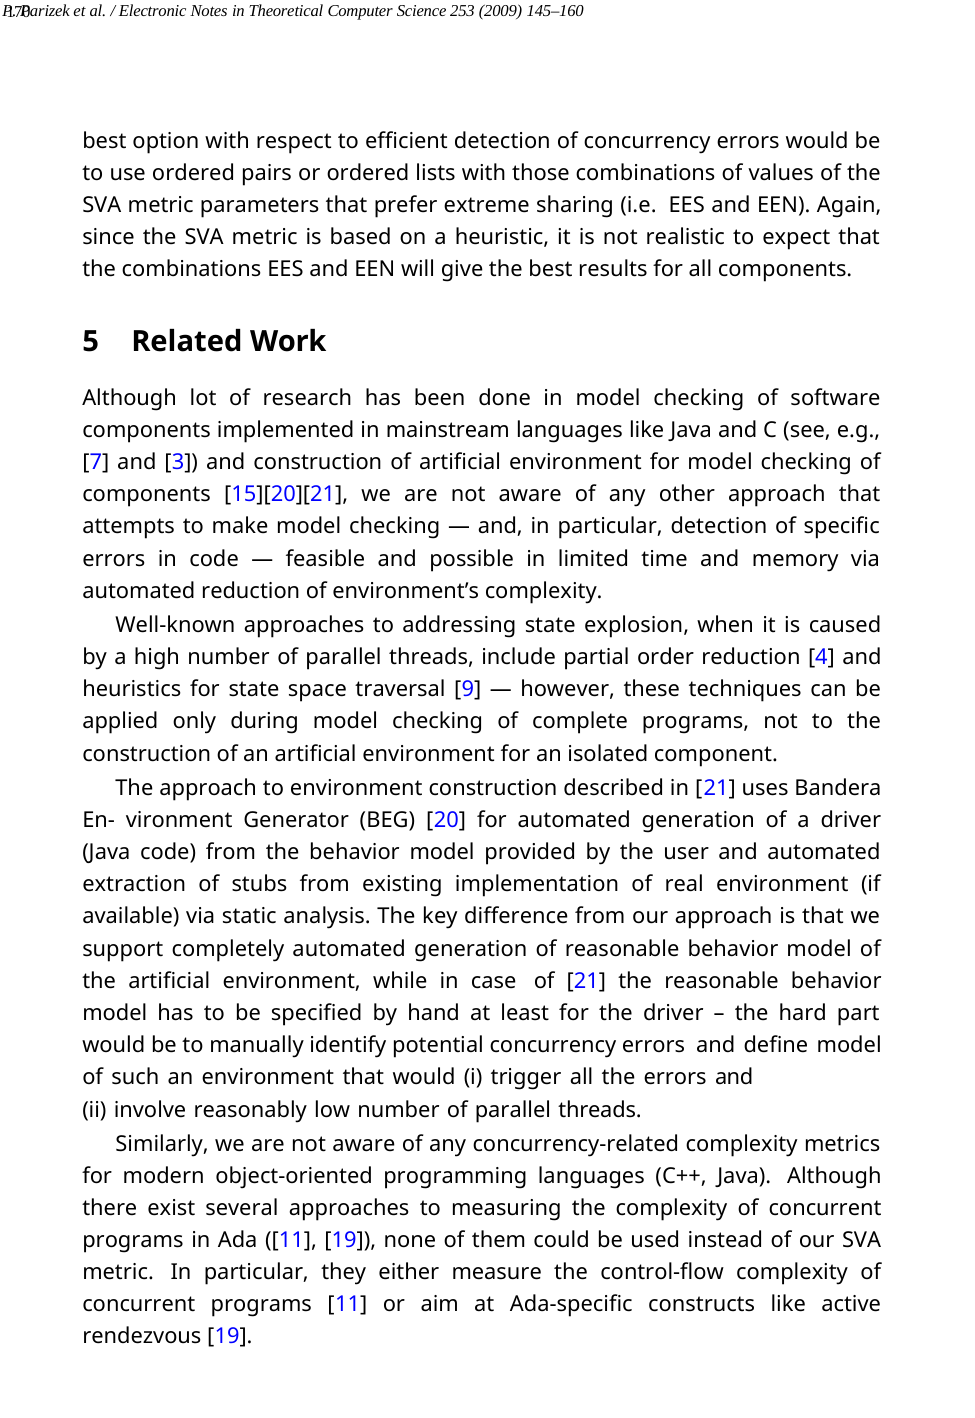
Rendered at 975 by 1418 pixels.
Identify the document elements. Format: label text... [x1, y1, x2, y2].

text Well-known approaches to addressing state explosion, when it is caused by a high number of parallel threads, include partial order reduction [4] and heuristics for state space traversal [9] — however, these techniques can be applied only during model checking of complete programs, not to the construction of an artificial environment for an isolated component. [82, 609, 882, 767]
text The approach to environment construction described in [21] uses Bandera En- vironment Generator (BEG) [20] for automated generation of a driver (Java code) from the behavior model provided by the user and automated extraction of stubs from existing implementation of real environment (if available) via static analysis. The key difference from our approach is that we support completely automated generation of reasonable behavior model of the artificial environment, while in case of [21] the reasonable behavior model has to be specified by hand at least for the driver – the hard part would be to manually identify potential concurrency errors and define model of such an environment that would (i) trigger all the errors and [82, 772, 882, 1091]
text Similarly, we are not aware of any concurrency-related complexity metrics for modern object-oriented programming languages (C++, Java). Although there exist several approaches to measuring the complexity of concurrent programs in Ada ([11], [19]), none of them could be used instead of our SVA metric. In particular, they either measure the control-flow complexity of concurrent programs [11] or aim at Ada-specific constructs like active rendezvous [19]. [82, 1128, 882, 1350]
text Although lot of research has been done in model checking of software components implemented in mainstream languages like Java and C (see, e.g., [7] and [3]) and construction of artificial environment for model checking of components [15][20][21], we are not aware of any other approach that attempts to make model checking — and, in particular, detection of specific errors in code — feasible and possible in limited time and memory via automated reduction of environment’s complexity. [82, 382, 881, 604]
subtitle Related Work [82, 321, 906, 360]
text (ii) involve reasonably low number of parallel threads. [82, 1094, 906, 1123]
text best option with respect to efficient detection of concurrency errors would be to use ordered pairs or ordered lists with those combinations of values of the SVA metric parameters that prefer extreme sharing (i.e. EES and EEN). Again, since the SVA metric is based on a heuristic, it is not realistic to expect that the combinations EES and EEN will give the best results for all components. [82, 125, 882, 283]
